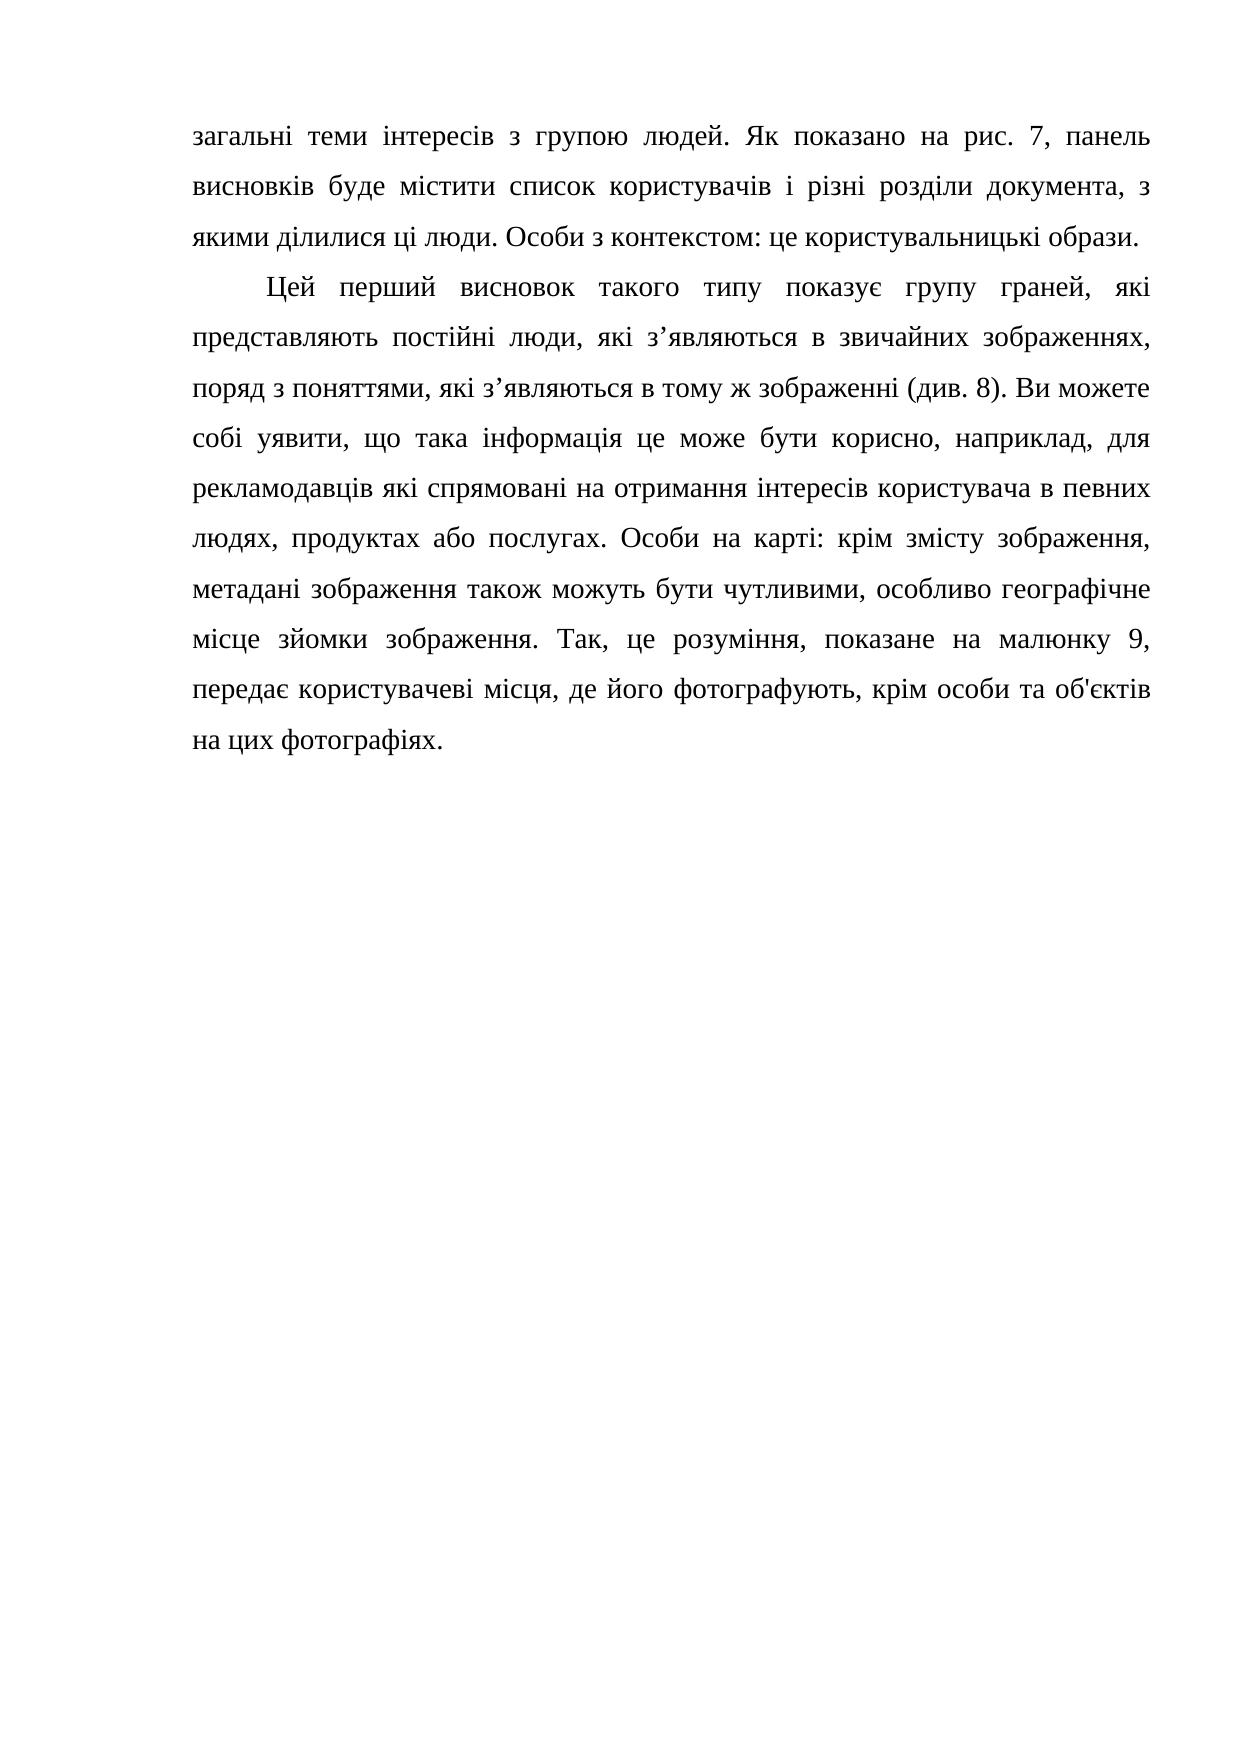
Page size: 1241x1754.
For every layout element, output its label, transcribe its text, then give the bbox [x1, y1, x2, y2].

text Цей перший висновок такого типу показує групу граней, які представляють постійні люди, які з’являються в звичайних зображеннях, поряд з поняттями, які з’являються в тому ж зображенні (див. 8). Ви можете собі уявити, що така інформація це може бути корисно, наприклад, для рекламодавців які спрямовані на отримання інтересів користувача в певних людях, продуктах або послугах. Особи на карті: крім змісту зображення, метадані зображення також можуть бути чутливими, особливо географічне місце зйомки зображення. Так, це розуміння, показане на малюнку 9, передає користувачеві місця, де його фотографують, крім особи та об'єктів на цих фотографіях. [192, 269, 1152, 755]
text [192, 118, 1152, 252]
